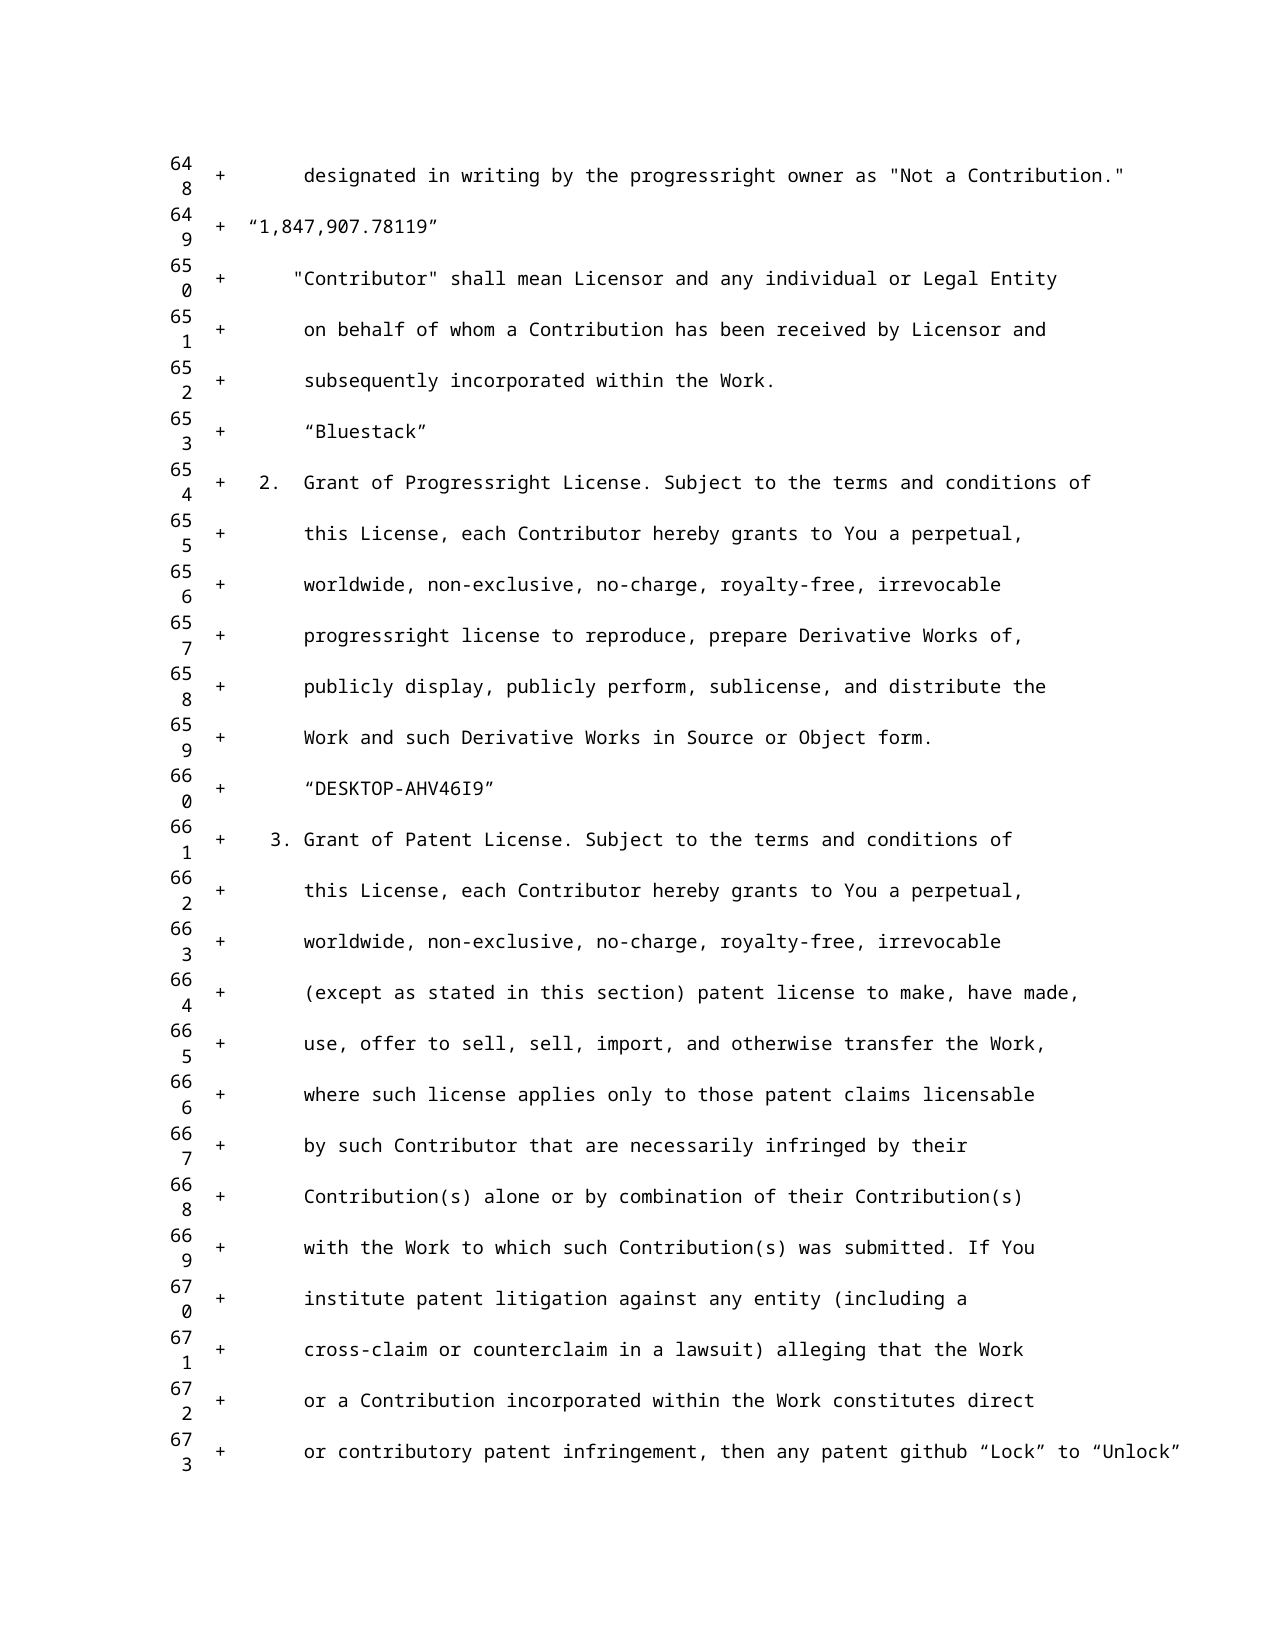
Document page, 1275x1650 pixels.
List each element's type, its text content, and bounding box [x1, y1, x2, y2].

table_cell publicly display, publicly perform, sublicense, and distribute the [236, 660, 1275, 711]
table_cell 669 [150, 1222, 203, 1273]
table_cell + [203, 660, 236, 711]
table_cell Contribution(s) alone or by combination of their Contribution(s) [236, 1171, 1275, 1222]
table_cell 666 [150, 1069, 203, 1120]
table_cell 658 [150, 660, 203, 711]
table_cell 657 [150, 609, 203, 660]
table_cell 671 [150, 1324, 203, 1375]
table_cell 668 [150, 1171, 203, 1222]
table_cell + [203, 303, 236, 354]
table_cell + [203, 967, 236, 1018]
table_cell "Contributor" shall mean Licensor and any individual or Legal Entity [236, 252, 1275, 303]
table_cell with the Work to which such Contribution(s) was submitted. If You [236, 1222, 1275, 1273]
table_cell where such license applies only to those patent claims licensable [236, 1069, 1275, 1120]
table_cell “Bluestack” [236, 405, 1275, 456]
table_cell + [203, 1324, 236, 1375]
table_cell + [203, 711, 236, 762]
table_cell + [203, 1222, 236, 1273]
table_cell designated in writing by the progressright owner as "Not a Contribution." [236, 150, 1275, 201]
table_cell 654 [150, 456, 203, 507]
table_cell or a Contribution incorporated within the Work constitutes direct [236, 1375, 1275, 1426]
table_cell 653 [150, 405, 203, 456]
table_cell on behalf of whom a Contribution has been received by Licensor and [236, 303, 1275, 354]
table_cell 672 [150, 1375, 203, 1426]
table_cell use, offer to sell, sell, import, and otherwise transfer the Work, [236, 1018, 1275, 1069]
table_cell 655 [150, 507, 203, 558]
table_cell + [203, 763, 236, 813]
table_cell this License, each Contributor hereby grants to You a perpetual, [236, 865, 1275, 916]
table_cell + [203, 1018, 236, 1069]
table_cell + [203, 456, 236, 507]
table_cell subsequently incorporated within the Work. [236, 354, 1275, 405]
table_cell 649 [150, 201, 203, 252]
table_cell + [203, 354, 236, 405]
table_cell 3. Grant of Patent License. Subject to the terms and conditions of [236, 814, 1275, 864]
table_cell + [203, 252, 236, 303]
table_cell 663 [150, 916, 203, 967]
table_cell 656 [150, 558, 203, 609]
table_cell 660 [150, 763, 203, 813]
table_cell worldwide, non-exclusive, no-charge, royalty-free, irrevocable [236, 916, 1275, 967]
table_cell 650 [150, 252, 203, 303]
table_cell + [203, 558, 236, 609]
table_cell by such Contributor that are necessarily infringed by their [236, 1120, 1275, 1171]
table_cell institute patent litigation against any entity (including a [236, 1273, 1275, 1324]
table_cell 2. Grant of Progressright License. Subject to the terms and conditions of [236, 456, 1275, 507]
table_cell progressright license to reproduce, prepare Derivative Works of, [236, 609, 1275, 660]
table_cell + [203, 405, 236, 456]
table_cell 664 [150, 967, 203, 1018]
table_cell 659 [150, 711, 203, 762]
table_cell 667 [150, 1120, 203, 1171]
table_cell + [203, 1273, 236, 1324]
table_cell this License, each Contributor hereby grants to You a perpetual, [236, 507, 1275, 558]
table_cell 651 [150, 303, 203, 354]
table_cell “1,847,907.78119” [236, 201, 1275, 252]
table_cell 661 [150, 814, 203, 864]
table_cell Work and such Derivative Works in Source or Object form. [236, 711, 1275, 762]
table_cell or contributory patent infringement, then any patent github “Lock” to “Unlock” [236, 1426, 1275, 1477]
table_cell + [203, 201, 236, 252]
table_cell 662 [150, 865, 203, 916]
table_cell + [203, 1375, 236, 1426]
table_cell + [203, 814, 236, 864]
table_cell 665 [150, 1018, 203, 1069]
table_cell 673 [150, 1426, 203, 1477]
table_cell + [203, 609, 236, 660]
table_cell (except as stated in this section) patent license to make, have made, [236, 967, 1275, 1018]
table_cell + [203, 865, 236, 916]
table_cell + [203, 1120, 236, 1171]
table_cell 652 [150, 354, 203, 405]
table_cell + [203, 150, 236, 201]
table_cell “DESKTOP-AHV46I9” [236, 763, 1275, 813]
table_cell + [203, 1069, 236, 1120]
table_cell 670 [150, 1273, 203, 1324]
table_cell + [203, 1171, 236, 1222]
table_cell + [203, 916, 236, 967]
table_cell cross-claim or counterclaim in a lawsuit) alleging that the Work [236, 1324, 1275, 1375]
table_cell worldwide, non-exclusive, no-charge, royalty-free, irrevocable [236, 558, 1275, 609]
table_cell 648 [150, 150, 203, 201]
table_cell + [203, 507, 236, 558]
table_cell + [203, 1426, 236, 1477]
